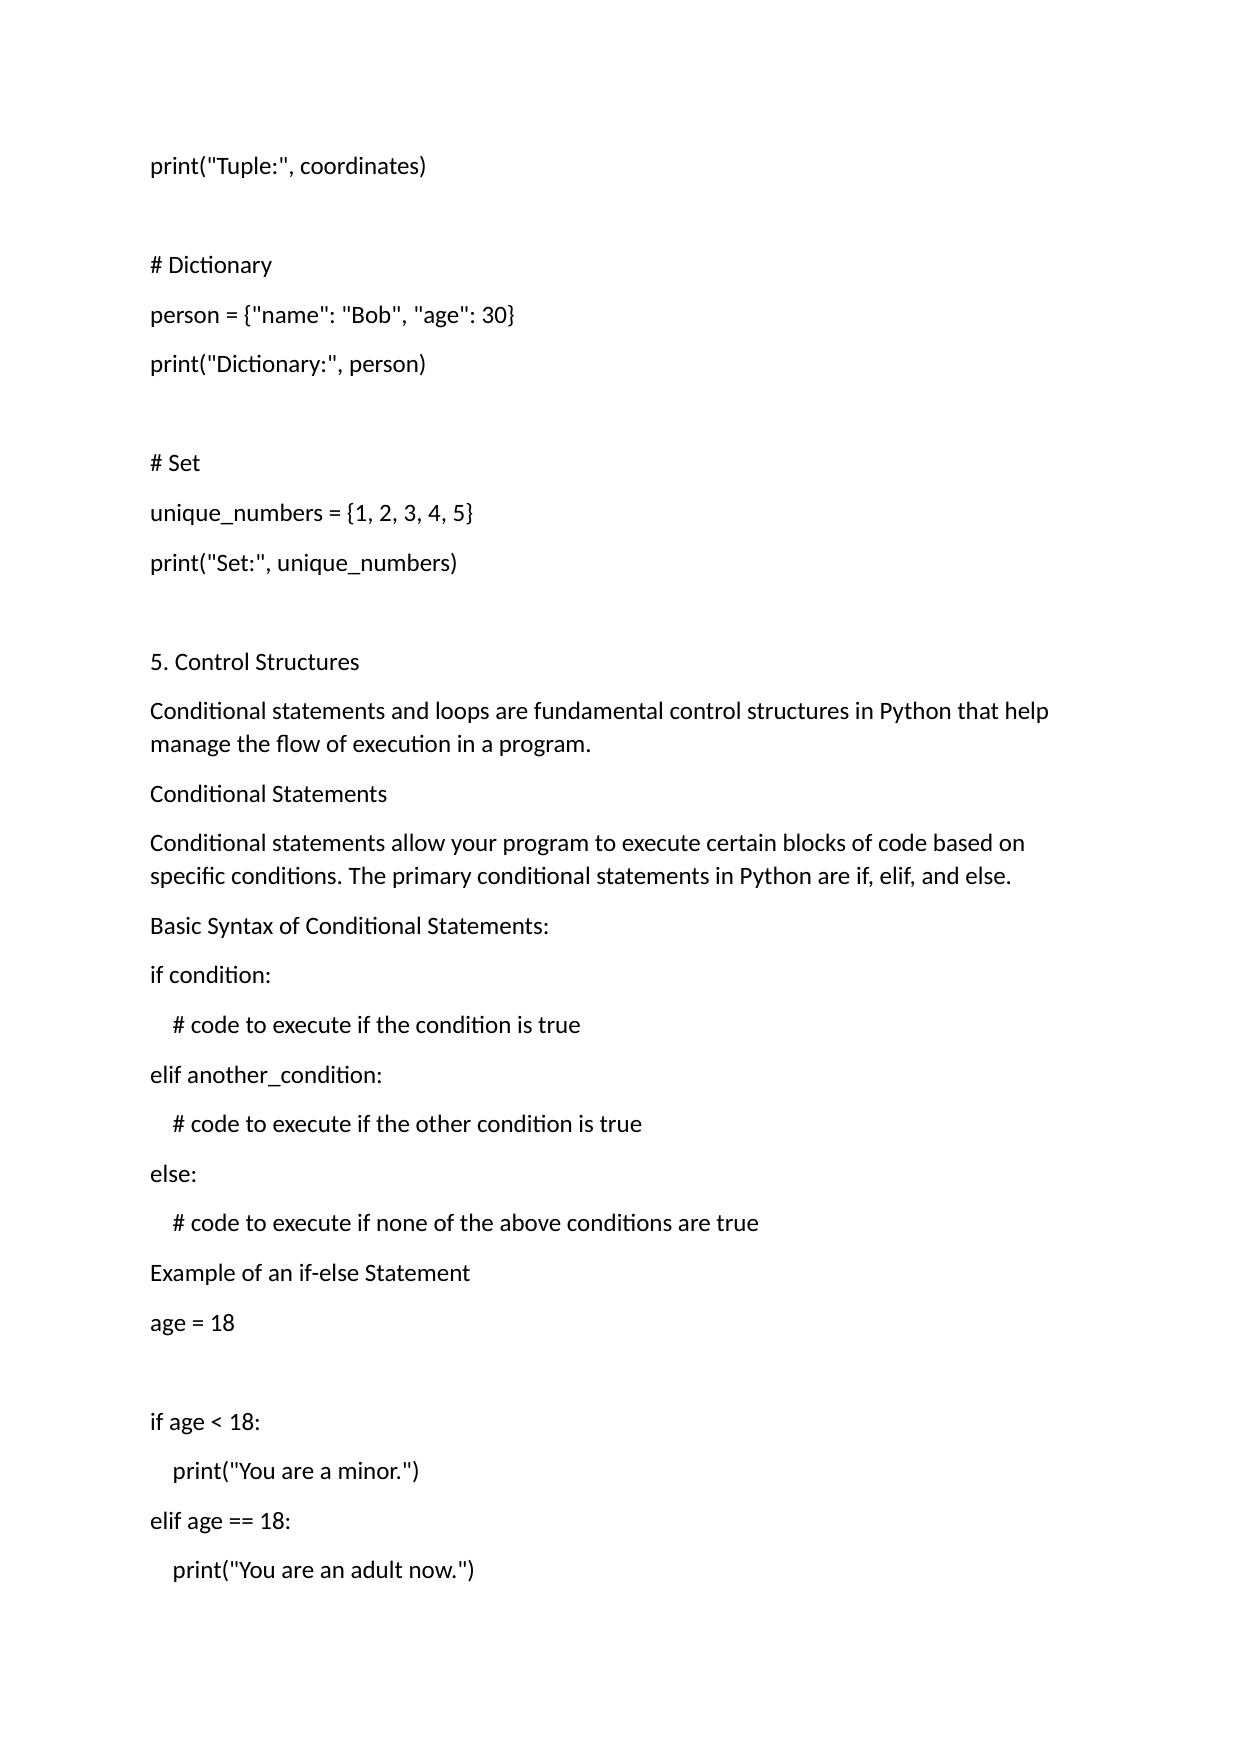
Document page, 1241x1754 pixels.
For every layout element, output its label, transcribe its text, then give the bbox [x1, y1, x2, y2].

text # Dictionary [150, 249, 1090, 280]
text Conditional statements allow your program to execute certain blocks of code based on specific conditions. The primary conditional statements in Python are if, elif, and else. [150, 827, 1090, 891]
text age = 18 [150, 1307, 1090, 1337]
text print("You are an adult now.") [150, 1554, 1090, 1585]
text # Set [150, 447, 1090, 478]
text print("You are a minor.") [150, 1455, 1090, 1486]
text elif another_condition: [150, 1059, 1090, 1089]
text # code to execute if none of the above conditions are true [150, 1207, 1090, 1238]
text if condition: [150, 959, 1090, 990]
text Conditional Statements [150, 778, 1090, 808]
text if age < 18: [150, 1406, 1090, 1436]
text Example of an if-else Statement [150, 1257, 1090, 1288]
text 5. Control Structures [150, 646, 1090, 676]
text else: [150, 1158, 1090, 1188]
text print("Tuple:", coordinates) [150, 150, 1090, 181]
text print("Dictionary:", person) [150, 348, 1090, 379]
text # code to execute if the other condition is true [150, 1108, 1090, 1139]
text Conditional statements and loops are fundamental control structures in Python that help manage the flow of execution in a program. [150, 695, 1090, 759]
text print("Set:", unique_numbers) [150, 547, 1090, 577]
text # code to execute if the condition is true [150, 1009, 1090, 1040]
text person = {"name": "Bob", "age": 30} [150, 299, 1090, 329]
text Basic Syntax of Conditional Statements: [150, 910, 1090, 941]
text unique_numbers = {1, 2, 3, 4, 5} [150, 497, 1090, 528]
text elif age == 18: [150, 1505, 1090, 1536]
